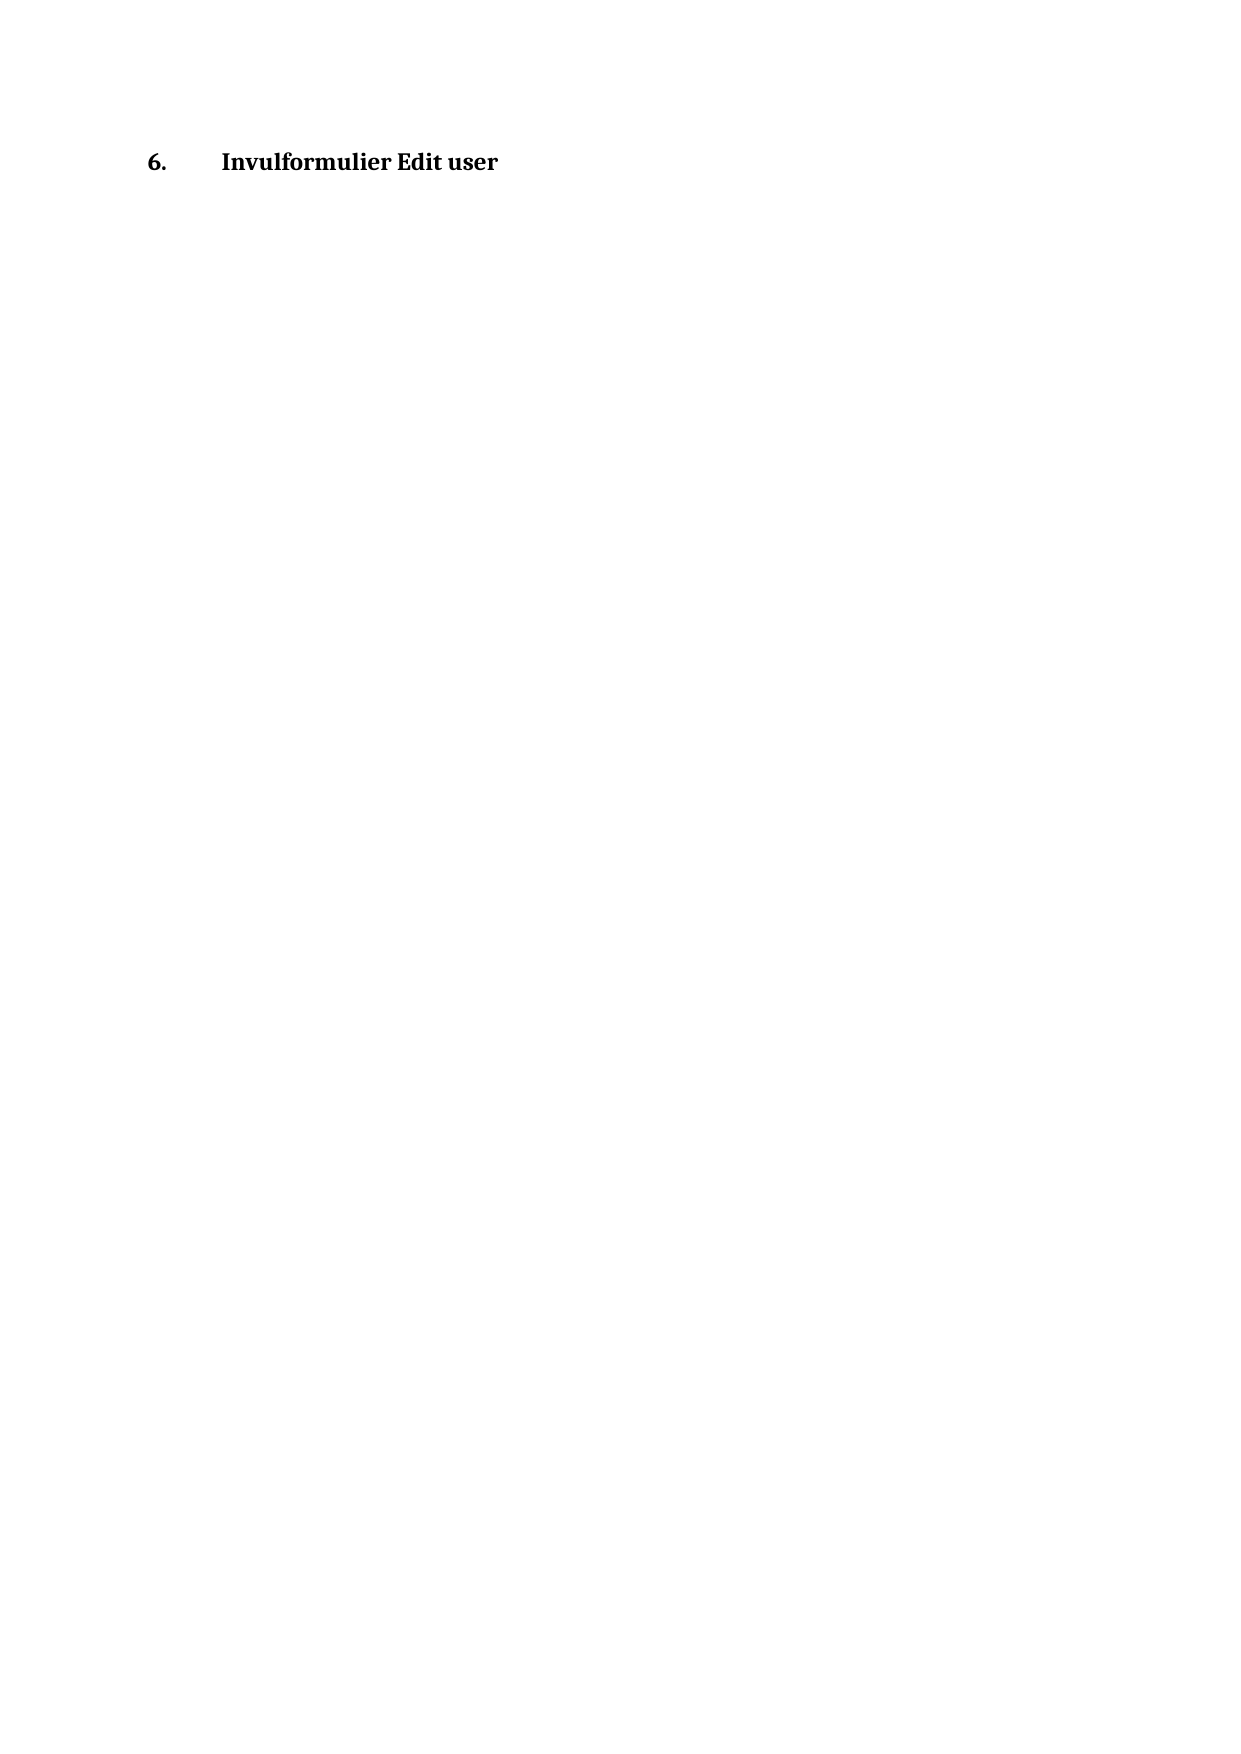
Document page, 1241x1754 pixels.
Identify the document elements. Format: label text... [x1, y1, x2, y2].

text 6. Invulformulier Edit user [148, 148, 1093, 176]
